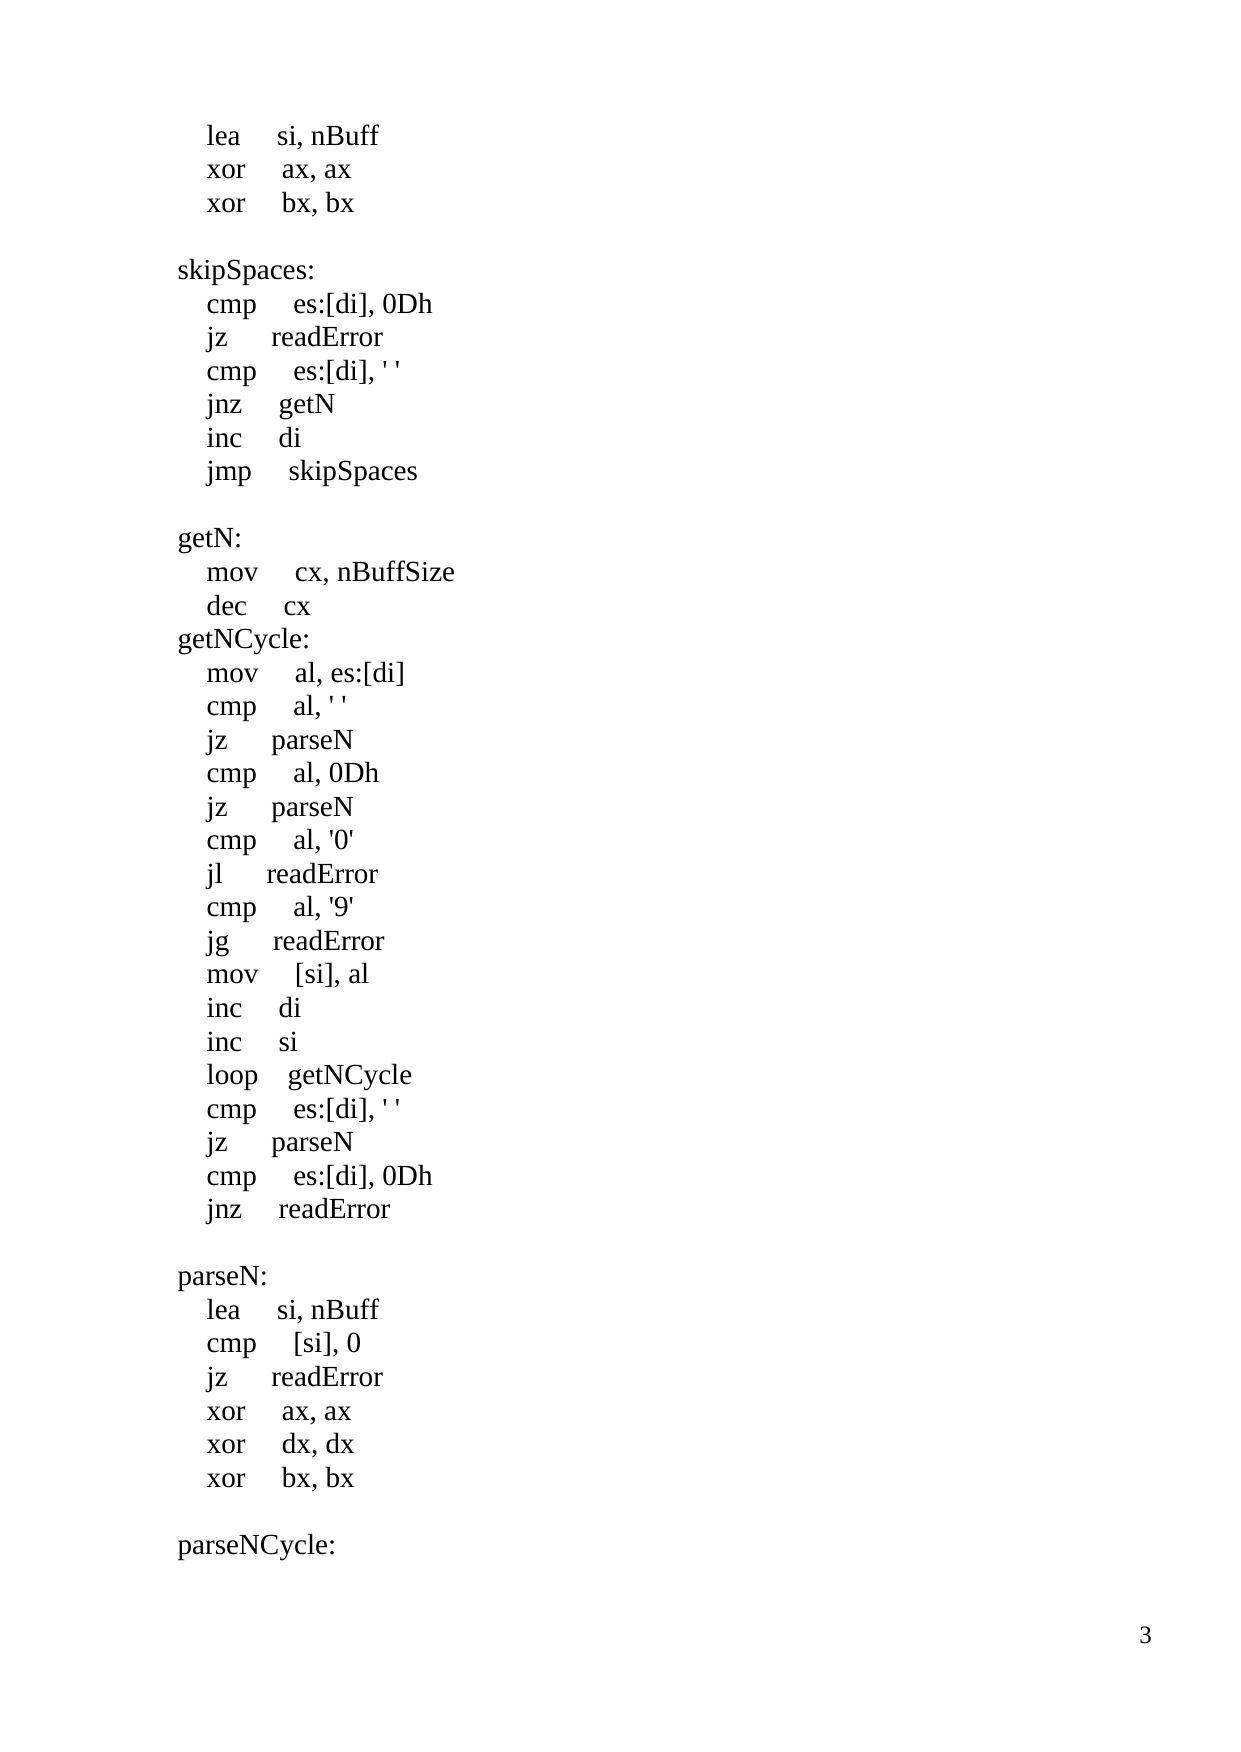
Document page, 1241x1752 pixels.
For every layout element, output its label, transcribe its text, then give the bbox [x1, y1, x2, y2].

text xor ax, ax [177, 1393, 1152, 1426]
text mov al, es:[di] [177, 655, 1152, 688]
text cmp al, '9' [177, 889, 1152, 923]
text parseNCycle: [177, 1527, 1152, 1560]
text skipSpaces: [177, 252, 1152, 286]
text inc di [177, 990, 1152, 1024]
text loop getNCycle [177, 1057, 1152, 1091]
text xor dx, dx [177, 1426, 1152, 1460]
text mov [si], al [177, 957, 1152, 990]
text jz parseN [177, 722, 1152, 755]
text lea si, nBuff [177, 118, 1152, 152]
text jz readError [177, 319, 1152, 353]
text cmp al, 0Dh [177, 755, 1152, 789]
text cmp al, ' ' [177, 688, 1152, 722]
text inc di [177, 420, 1152, 453]
text cmp [si], 0 [177, 1326, 1152, 1359]
text dec cx [177, 588, 1152, 621]
text parseN: [177, 1258, 1152, 1292]
text cmp es:[di], ' ' [177, 1091, 1152, 1124]
text jl readError [177, 856, 1152, 889]
text xor bx, bx [177, 185, 1152, 219]
text inc si [177, 1024, 1152, 1057]
text cmp es:[di], 0Dh [177, 1158, 1152, 1191]
text jz readError [177, 1359, 1152, 1393]
text xor ax, ax [177, 152, 1152, 185]
text mov cx, nBuffSize [177, 554, 1152, 588]
text jz parseN [177, 1124, 1152, 1158]
text getN: [177, 521, 1152, 554]
text cmp es:[di], ' ' [177, 353, 1152, 386]
text xor bx, bx [177, 1460, 1152, 1493]
text getNCycle: [177, 621, 1152, 655]
text cmp es:[di], 0Dh [177, 286, 1152, 319]
text jz parseN [177, 789, 1152, 822]
text jnz readError [177, 1191, 1152, 1225]
text cmp al, '0' [177, 822, 1152, 856]
text jnz getN [177, 386, 1152, 420]
text jmp skipSpaces [177, 453, 1152, 487]
text lea si, nBuff [177, 1292, 1152, 1326]
text jg readError [177, 923, 1152, 957]
